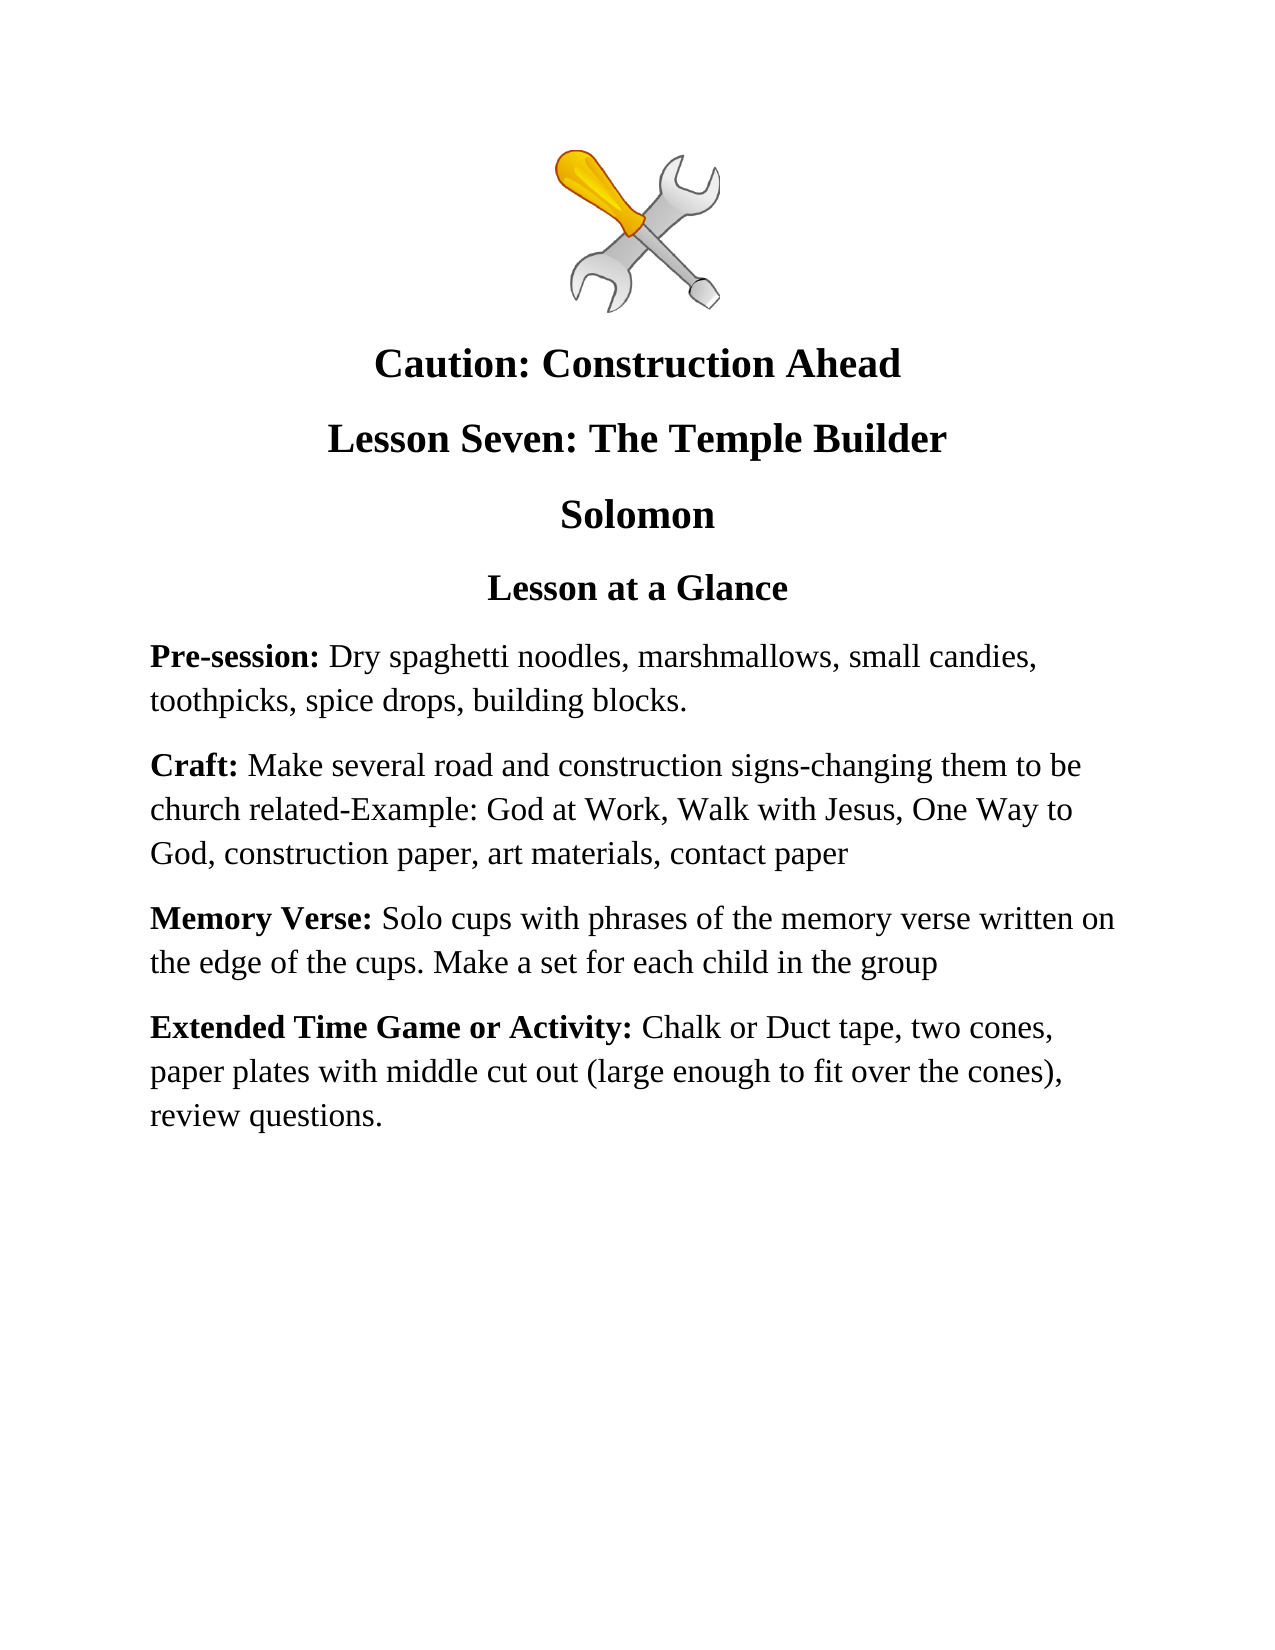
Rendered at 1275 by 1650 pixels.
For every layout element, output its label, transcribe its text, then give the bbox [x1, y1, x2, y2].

text Pre-session: Dry spaghetti noodles, marshmallows, small candies, toothpicks, spice drops, building blocks. [150, 636, 1125, 719]
text Memory Verse: Solo cups with phrases of the memory verse written on the edge of the cups. Make a set for each child in the group [150, 898, 1125, 981]
text Caution: Construction Ahead [150, 338, 1125, 386]
text Lesson at a Glance [150, 566, 1125, 609]
text Craft: Make several road and construction signs-changing them to be church related-Example: God at Work, Walk with Jesus, One Way to God, construction paper, art materials, contact paper [150, 745, 1125, 872]
picture [555, 150, 720, 313]
text Solomon [150, 490, 1125, 538]
text Extended Time Game or Activity: Chalk or Duct tape, two cones, paper plates with middle cut out (large enough to fit over the cones), review questions. [150, 1007, 1125, 1134]
text Lesson Seven: The Temple Builder [150, 414, 1125, 462]
